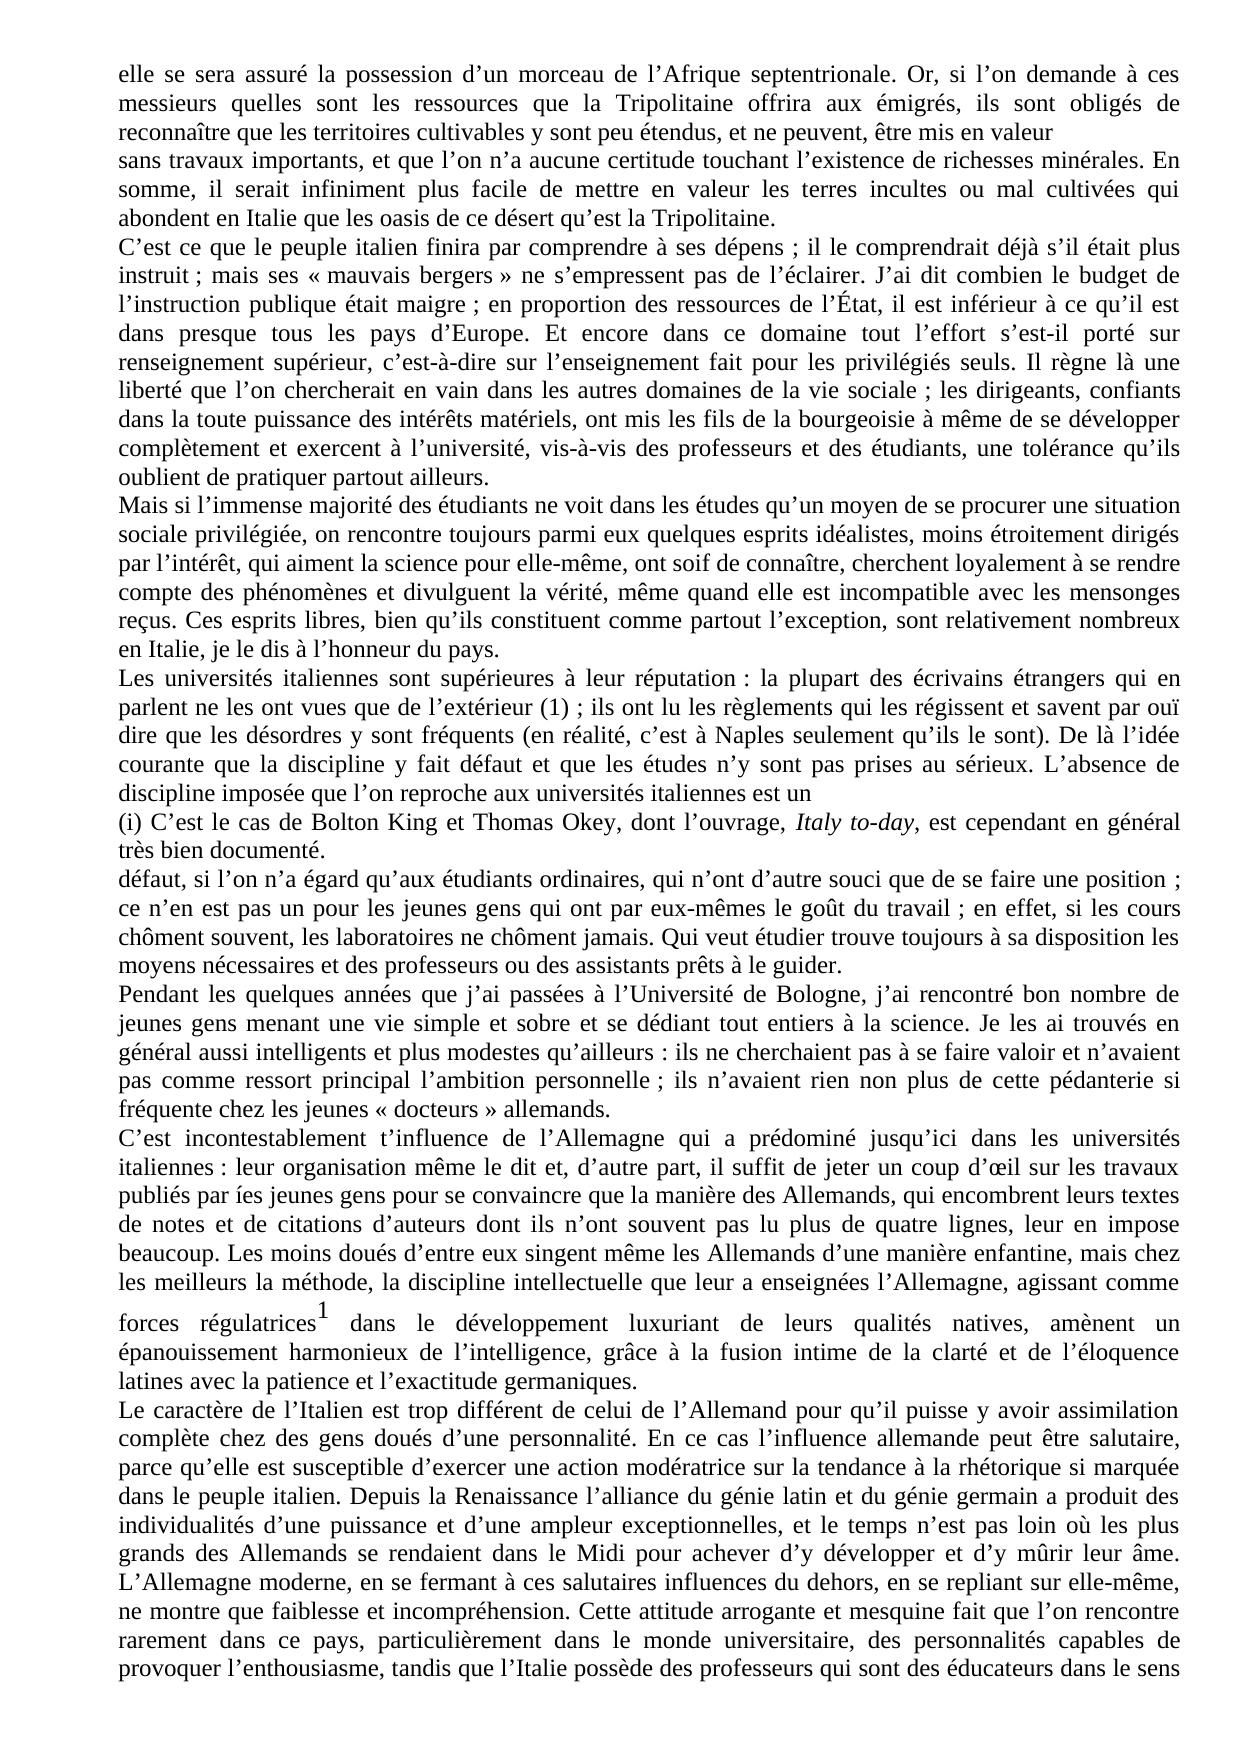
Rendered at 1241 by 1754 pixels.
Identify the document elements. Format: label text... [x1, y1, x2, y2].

text Mais si l’immense majorité des étudiants ne voit dans les études qu’un moyen de se procurer une situation sociale privilégiée, on rencontre toujours parmi eux quelques esprits idéalistes, moins étroitement dirigés par l’intérêt, qui aiment la science pour elle-même, ont soif de connaître, cherchent loyalement à se rendre compte des phénomènes et divulguent la vérité, même quand elle est incompatible avec les mensonges reçus. Ces esprits libres, bien qu’ils constituent comme partout l’exception, sont relativement nombreux en Italie, je le dis à l’honneur du pays. [118, 490, 1181, 663]
text défaut, si l’on n’a égard qu’aux étudiants ordinaires, qui n’ont d’autre souci que de se faire une position ; ce n’en est pas un pour les jeunes gens qui ont par eux-mêmes le goût du travail ; en effet, si les cours chôment souvent, les laboratoires ne chôment jamais. Qui veut étudier trouve toujours à sa disposition les moyens nécessaires et des professeurs ou des assistants prêts à le guider. [118, 864, 1181, 979]
text Pendant les quelques années que j’ai passées à l’Université de Bologne, j’ai rencontré bon nombre de jeunes gens menant une vie simple et sobre et se dédiant tout entiers à la science. Je les ai trouvés en général aussi intelligents et plus modestes qu’ailleurs : ils ne cherchaient pas à se faire valoir et n’avaient pas comme ressort principal l’ambition personnelle ; ils n’avaient rien non plus de cette pédanterie si fréquente chez les jeunes « docteurs » allemands. [118, 979, 1181, 1123]
text C’est ce que le peuple italien finira par comprendre à ses dépens ; il le comprendrait déjà s’il était plus instruit ; mais ses « mauvais bergers » ne s’empressent pas de l’éclairer. J’ai dit combien le budget de l’instruction publique était maigre ; en proportion des ressources de l’État, il est inférieur à ce qu’il est dans presque tous les pays d’Europe. Et encore dans ce domaine tout l’effort s’est-il porté sur renseignement supérieur, c’est-à-dire sur l’enseignement fait pour les privilégiés seuls. Il règne là une liberté que l’on chercherait en vain dans les autres domaines de la vie sociale ; les dirigeants, confiants dans la toute puissance des intérêts matériels, ont mis les fils de la bourgeoisie à même de se développer complètement et exercent à l’université, vis-à-vis des professeurs et des étudiants, une tolérance qu’ils oublient de pratiquer partout ailleurs. [118, 232, 1181, 490]
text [118, 59, 1181, 145]
text sans travaux importants, et que l’on n’a aucune certitude touchant l’existence de richesses minérales. En somme, il serait infiniment plus facile de mettre en valeur les terres incultes ou mal cultivées qui abondent en Italie que les oasis de ce désert qu’est la Tripolitaine. [118, 145, 1181, 232]
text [118, 1395, 1181, 1682]
text Les universités italiennes sont supérieures à leur réputation : la plupart des écrivains étrangers qui en parlent ne les ont vues que de l’extérieur (1) ; ils ont lu les règlements qui les régissent et savent par ouï dire que les désordres y sont fréquents (en réalité, c’est à Naples seulement qu’ils le sont). De là l’idée courante que la discipline y fait défaut et que les études n’y sont pas prises au sérieux. L’absence de discipline imposée que l’on reproche aux universités italiennes est un [118, 663, 1181, 807]
text (i) C’est le cas de Bolton King et Thomas Okey, dont l’ouvrage, Italy to-day, est cependant en général très bien documenté. [118, 807, 1181, 864]
text C’est incontestablement t’influence de l’Allemagne qui a prédominé jusqu’ici dans les universités italiennes : leur organisation même le dit et, d’autre part, il suffit de jeter un coup d’œil sur les travaux publiés par íes jeunes gens pour se convaincre que la manière des Allemands, qui encombrent leurs textes de notes et de citations d’auteurs dont ils n’ont souvent pas lu plus de quatre lignes, leur en impose beaucoup. Les moins doués d’entre eux singent même les Allemands d’une manière enfantine, mais chez les meilleurs la méthode, la discipline intellectuelle que leur a enseignées l’Allemagne, agissant comme forces régulatrices1 dans le développement luxuriant de leurs qualités natives, amènent un épanouissement harmonieux de l’intelligence, grâce à la fusion intime de la clarté et de l’éloquence latines avec la patience et l’exactitude germaniques. [118, 1123, 1181, 1395]
